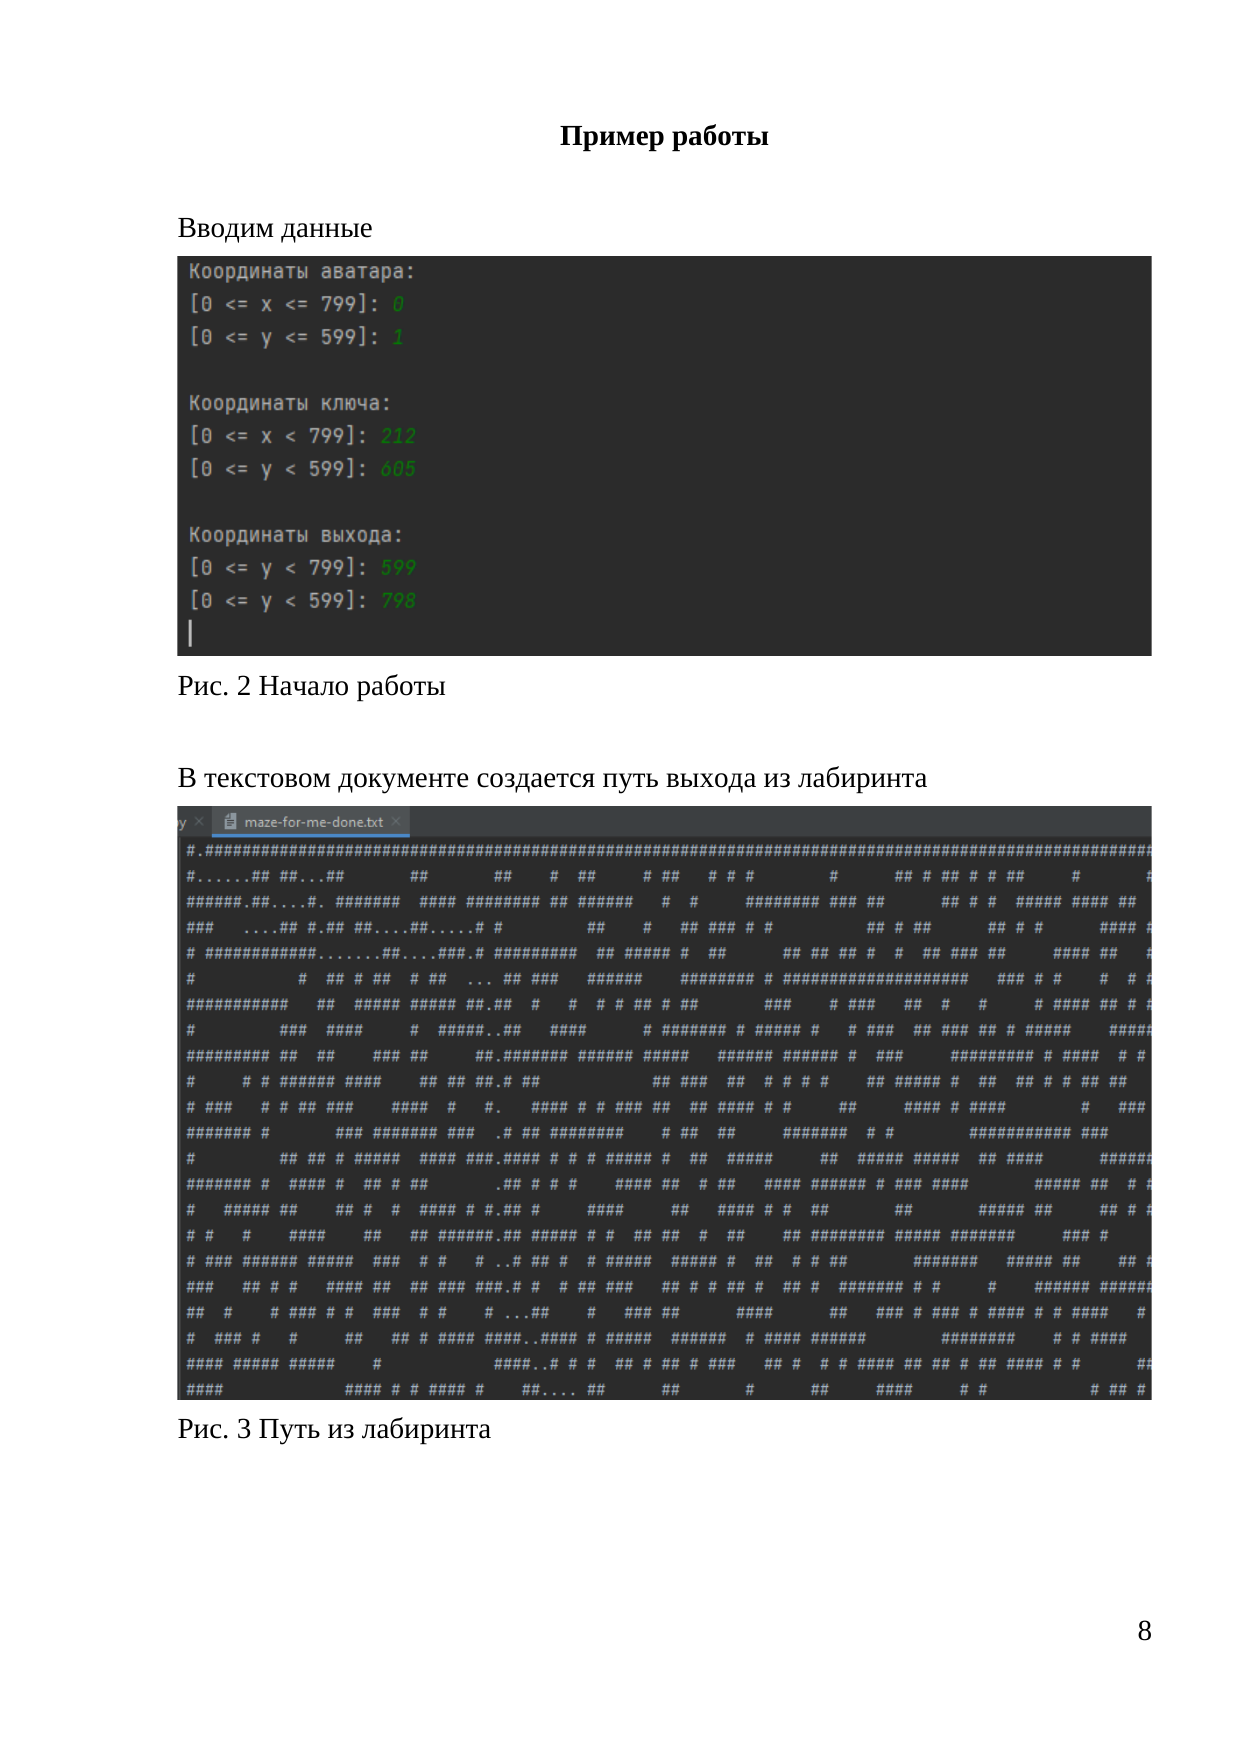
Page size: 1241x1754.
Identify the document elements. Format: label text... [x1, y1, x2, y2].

text Рис. 2 Начало работы [177, 668, 1152, 702]
text В текстовом документе создается путь выхода из лабиринта [177, 761, 1152, 794]
text Вводим данные [177, 210, 1152, 244]
picture [177, 256, 1152, 656]
picture [177, 806, 1152, 1400]
text Рис. 3 Путь из лабиринта [177, 1412, 1152, 1445]
subtitle Пример работы [177, 118, 1152, 152]
